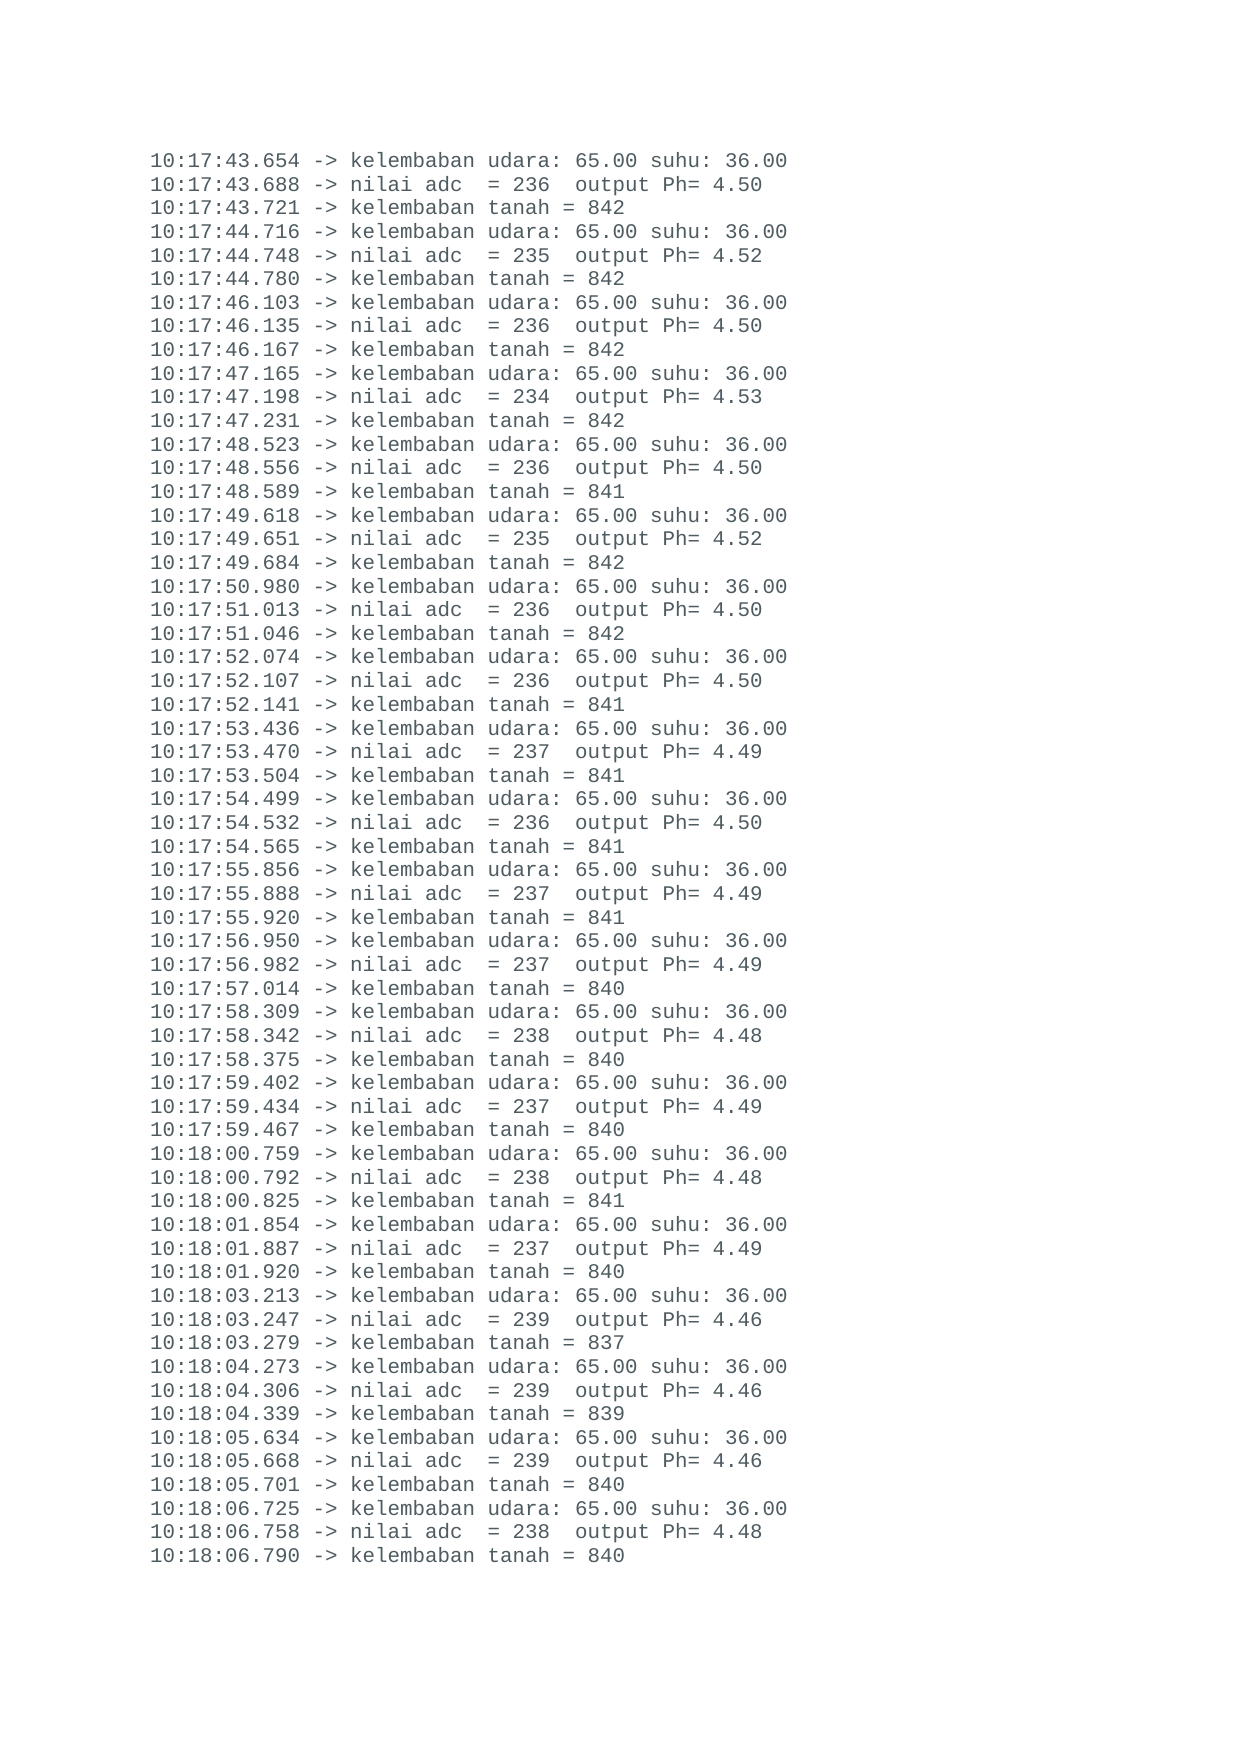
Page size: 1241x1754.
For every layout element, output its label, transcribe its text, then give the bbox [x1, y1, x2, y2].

text 10:17:49.618 -> kelembaban udara: 65.00 suhu: 36.00 [150, 505, 1090, 528]
text 10:17:59.402 -> kelembaban udara: 65.00 suhu: 36.00 [150, 1072, 1090, 1096]
text 10:17:46.103 -> kelembaban udara: 65.00 suhu: 36.00 [150, 292, 1090, 316]
text 10:17:54.499 -> kelembaban udara: 65.00 suhu: 36.00 [150, 788, 1090, 812]
text 10:17:53.504 -> kelembaban tanah = 841 [150, 765, 1090, 788]
text 10:17:49.651 -> nilai adc = 235 output Ph= 4.52 [150, 528, 1090, 552]
text 10:17:48.523 -> kelembaban udara: 65.00 suhu: 36.00 [150, 434, 1090, 457]
text 10:17:58.375 -> kelembaban tanah = 840 [150, 1048, 1090, 1072]
text 10:18:03.279 -> kelembaban tanah = 837 [150, 1332, 1090, 1356]
text 10:18:03.213 -> kelembaban udara: 65.00 suhu: 36.00 [150, 1285, 1090, 1309]
text 10:17:47.165 -> kelembaban udara: 65.00 suhu: 36.00 [150, 363, 1090, 386]
text 10:17:51.046 -> kelembaban tanah = 842 [150, 623, 1090, 647]
text 10:17:43.688 -> nilai adc = 236 output Ph= 4.50 [150, 174, 1090, 197]
text 10:18:03.247 -> nilai adc = 239 output Ph= 4.46 [150, 1309, 1090, 1332]
text 10:18:00.759 -> kelembaban udara: 65.00 suhu: 36.00 [150, 1143, 1090, 1167]
text 10:18:06.758 -> nilai adc = 238 output Ph= 4.48 [150, 1521, 1090, 1545]
text 10:17:43.654 -> kelembaban udara: 65.00 suhu: 36.00 [150, 150, 1090, 174]
text 10:17:47.198 -> nilai adc = 234 output Ph= 4.53 [150, 386, 1090, 410]
text 10:17:51.013 -> nilai adc = 236 output Ph= 4.50 [150, 599, 1090, 623]
text 10:17:55.888 -> nilai adc = 237 output Ph= 4.49 [150, 883, 1090, 907]
text 10:17:57.014 -> kelembaban tanah = 840 [150, 978, 1090, 1001]
text 10:17:56.982 -> nilai adc = 237 output Ph= 4.49 [150, 954, 1090, 978]
text 10:17:46.135 -> nilai adc = 236 output Ph= 4.50 [150, 316, 1090, 339]
text 10:18:04.306 -> nilai adc = 239 output Ph= 4.46 [150, 1379, 1090, 1403]
text 10:18:04.273 -> kelembaban udara: 65.00 suhu: 36.00 [150, 1356, 1090, 1379]
text 10:17:50.980 -> kelembaban udara: 65.00 suhu: 36.00 [150, 576, 1090, 599]
text 10:17:55.920 -> kelembaban tanah = 841 [150, 907, 1090, 930]
text 10:17:59.467 -> kelembaban tanah = 840 [150, 1119, 1090, 1143]
text 10:17:47.231 -> kelembaban tanah = 842 [150, 410, 1090, 434]
text 10:17:44.716 -> kelembaban udara: 65.00 suhu: 36.00 [150, 221, 1090, 244]
text 10:17:53.470 -> nilai adc = 237 output Ph= 4.49 [150, 741, 1090, 765]
text 10:18:00.792 -> nilai adc = 238 output Ph= 4.48 [150, 1167, 1090, 1190]
text 10:18:05.634 -> kelembaban udara: 65.00 suhu: 36.00 [150, 1427, 1090, 1451]
text 10:18:01.854 -> kelembaban udara: 65.00 suhu: 36.00 [150, 1214, 1090, 1238]
text 10:18:00.825 -> kelembaban tanah = 841 [150, 1190, 1090, 1214]
text 10:18:01.887 -> nilai adc = 237 output Ph= 4.49 [150, 1238, 1090, 1261]
text 10:17:54.532 -> nilai adc = 236 output Ph= 4.50 [150, 812, 1090, 836]
text 10:17:49.684 -> kelembaban tanah = 842 [150, 552, 1090, 576]
text 10:17:58.342 -> nilai adc = 238 output Ph= 4.48 [150, 1025, 1090, 1048]
text 10:17:43.721 -> kelembaban tanah = 842 [150, 197, 1090, 221]
text 10:17:52.074 -> kelembaban udara: 65.00 suhu: 36.00 [150, 647, 1090, 670]
text 10:17:52.141 -> kelembaban tanah = 841 [150, 694, 1090, 717]
text 10:18:01.920 -> kelembaban tanah = 840 [150, 1261, 1090, 1285]
text 10:18:06.790 -> kelembaban tanah = 840 [150, 1545, 1090, 1569]
text 10:17:59.434 -> nilai adc = 237 output Ph= 4.49 [150, 1096, 1090, 1119]
text 10:17:52.107 -> nilai adc = 236 output Ph= 4.50 [150, 670, 1090, 694]
text 10:18:05.701 -> kelembaban tanah = 840 [150, 1474, 1090, 1498]
text 10:18:04.339 -> kelembaban tanah = 839 [150, 1403, 1090, 1427]
text 10:17:55.856 -> kelembaban udara: 65.00 suhu: 36.00 [150, 859, 1090, 883]
text 10:18:05.668 -> nilai adc = 239 output Ph= 4.46 [150, 1451, 1090, 1474]
text 10:17:48.556 -> nilai adc = 236 output Ph= 4.50 [150, 457, 1090, 481]
text 10:17:53.436 -> kelembaban udara: 65.00 suhu: 36.00 [150, 717, 1090, 741]
text 10:17:48.589 -> kelembaban tanah = 841 [150, 481, 1090, 505]
text 10:17:54.565 -> kelembaban tanah = 841 [150, 836, 1090, 859]
text 10:18:06.725 -> kelembaban udara: 65.00 suhu: 36.00 [150, 1498, 1090, 1521]
text 10:17:44.748 -> nilai adc = 235 output Ph= 4.52 [150, 244, 1090, 268]
text 10:17:44.780 -> kelembaban tanah = 842 [150, 268, 1090, 292]
text 10:17:46.167 -> kelembaban tanah = 842 [150, 339, 1090, 363]
text 10:17:58.309 -> kelembaban udara: 65.00 suhu: 36.00 [150, 1001, 1090, 1025]
text 10:17:56.950 -> kelembaban udara: 65.00 suhu: 36.00 [150, 930, 1090, 954]
